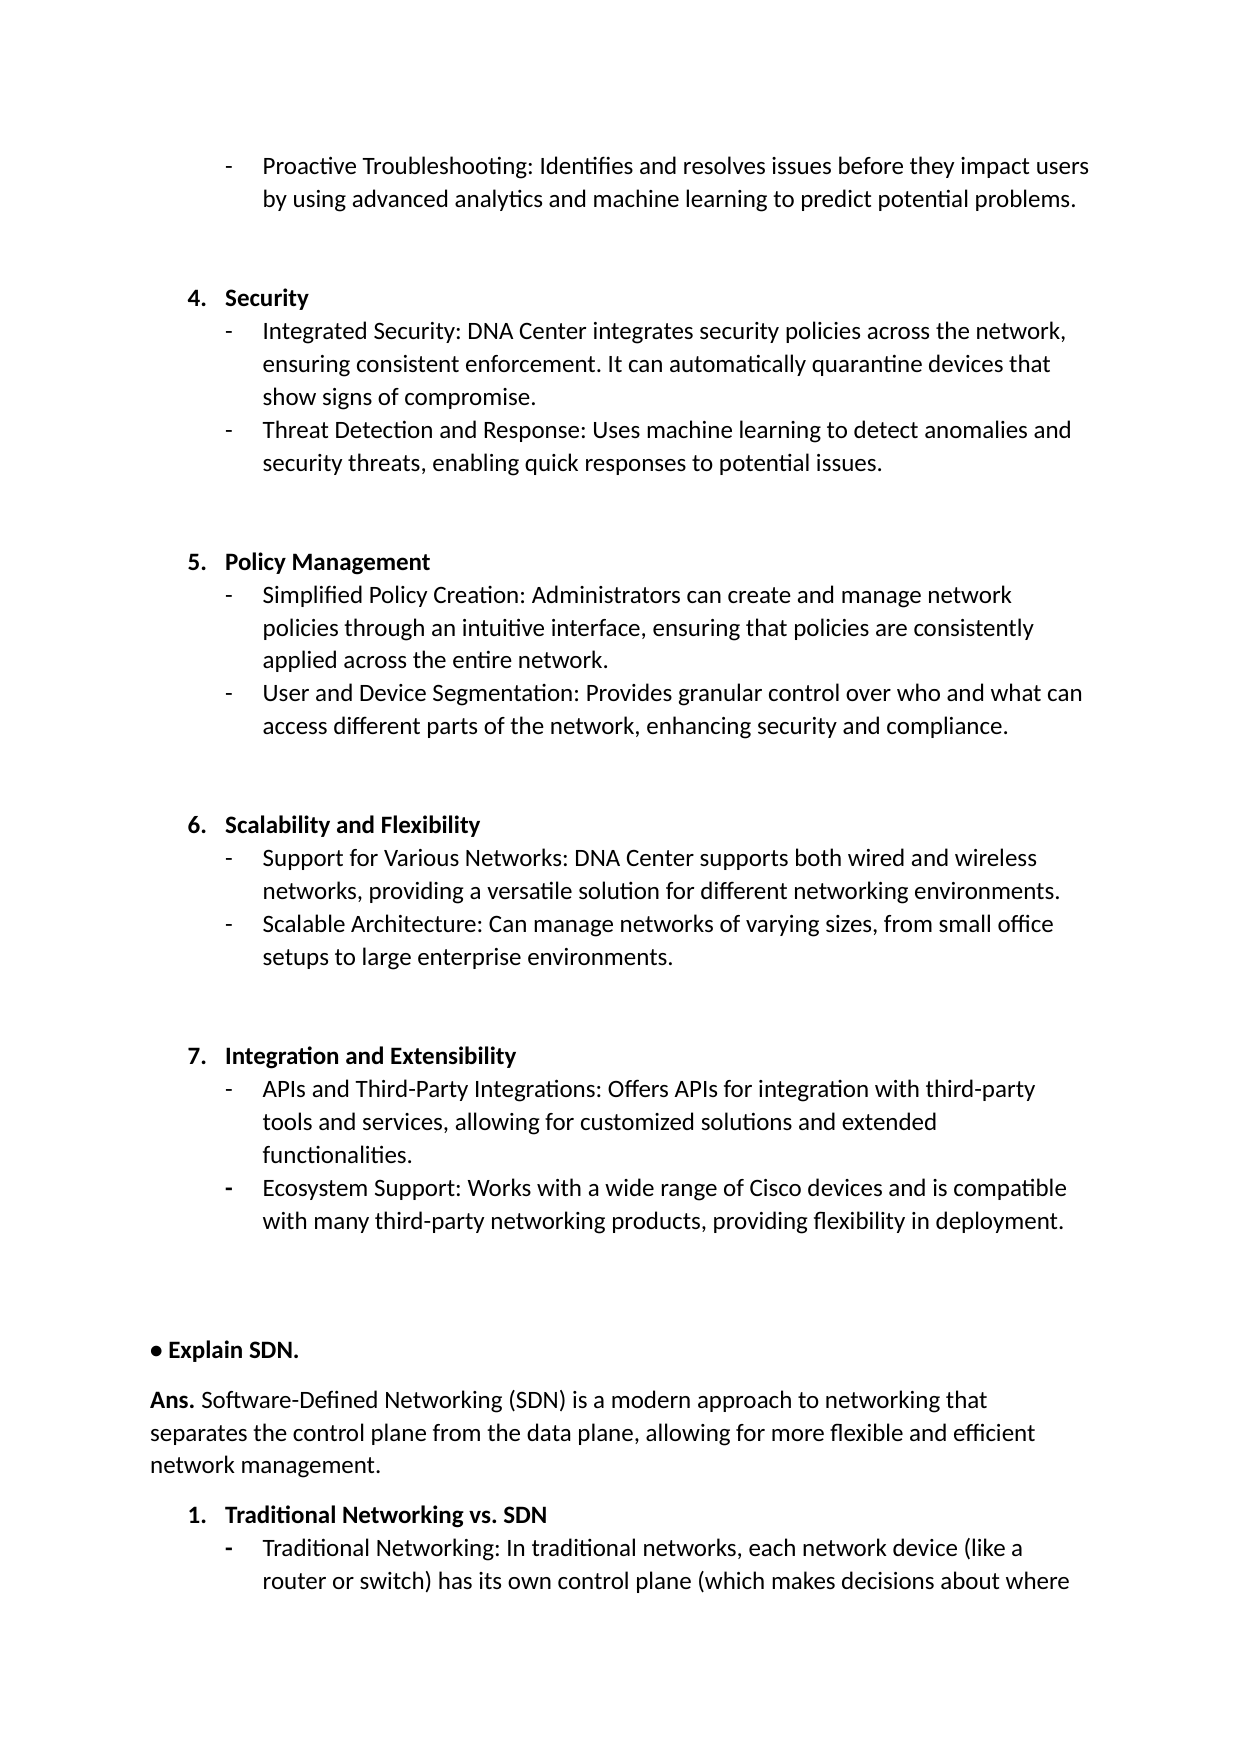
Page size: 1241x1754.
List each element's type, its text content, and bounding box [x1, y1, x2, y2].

list Proactive Troubleshooting: Identifies and resolves issues before they impact users by using advanced analytics and machine learning to predict potential problems. [225, 150, 1090, 213]
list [225, 1532, 1090, 1596]
list Traditional Networking vs. SDN [187, 1499, 1090, 1530]
list User and Device Segmentation: Provides granular control over who and what can access different parts of the network, enhancing security and compliance. [225, 677, 1090, 741]
list Scalability and Flexibility [187, 809, 1090, 840]
list Simplified Policy Creation: Administrators can create and manage network policies through an intuitive interface, ensuring that policies are consistently applied across the entire network. [225, 579, 1090, 675]
list Ecosystem Support: Works with a wide range of Cisco devices and is compatible with many third-party networking products, providing flexibility in deployment. [225, 1172, 1090, 1266]
list Integration and Extensibility [187, 1040, 1090, 1071]
list Scalable Architecture: Can manage networks of varying sizes, from small office setups to large enterprise environments. [225, 908, 1090, 972]
list Integrated Security: DNA Center integrates security policies across the network, ensuring consistent enforcement. It can automatically quarantine devices that show signs of compromise. [225, 315, 1090, 411]
text Ans. Software-Defined Networking (SDN) is a modern approach to networking that separates the control plane from the data plane, allowing for more flexible and efficient network management. [150, 1384, 1090, 1480]
list Support for Various Networks: DNA Center supports both wired and wireless networks, providing a versatile solution for different networking environments. [225, 842, 1090, 906]
text • Explain SDN. [150, 1334, 1090, 1365]
list APIs and Third-Party Integrations: Offers APIs for integration with third-party tools and services, allowing for customized solutions and extended functionalities. [225, 1073, 1090, 1170]
list Security [187, 282, 1090, 313]
list Threat Detection and Response: Uses machine learning to detect anomalies and security threats, enabling quick responses to potential issues. [225, 414, 1090, 477]
list Policy Management [187, 546, 1090, 576]
